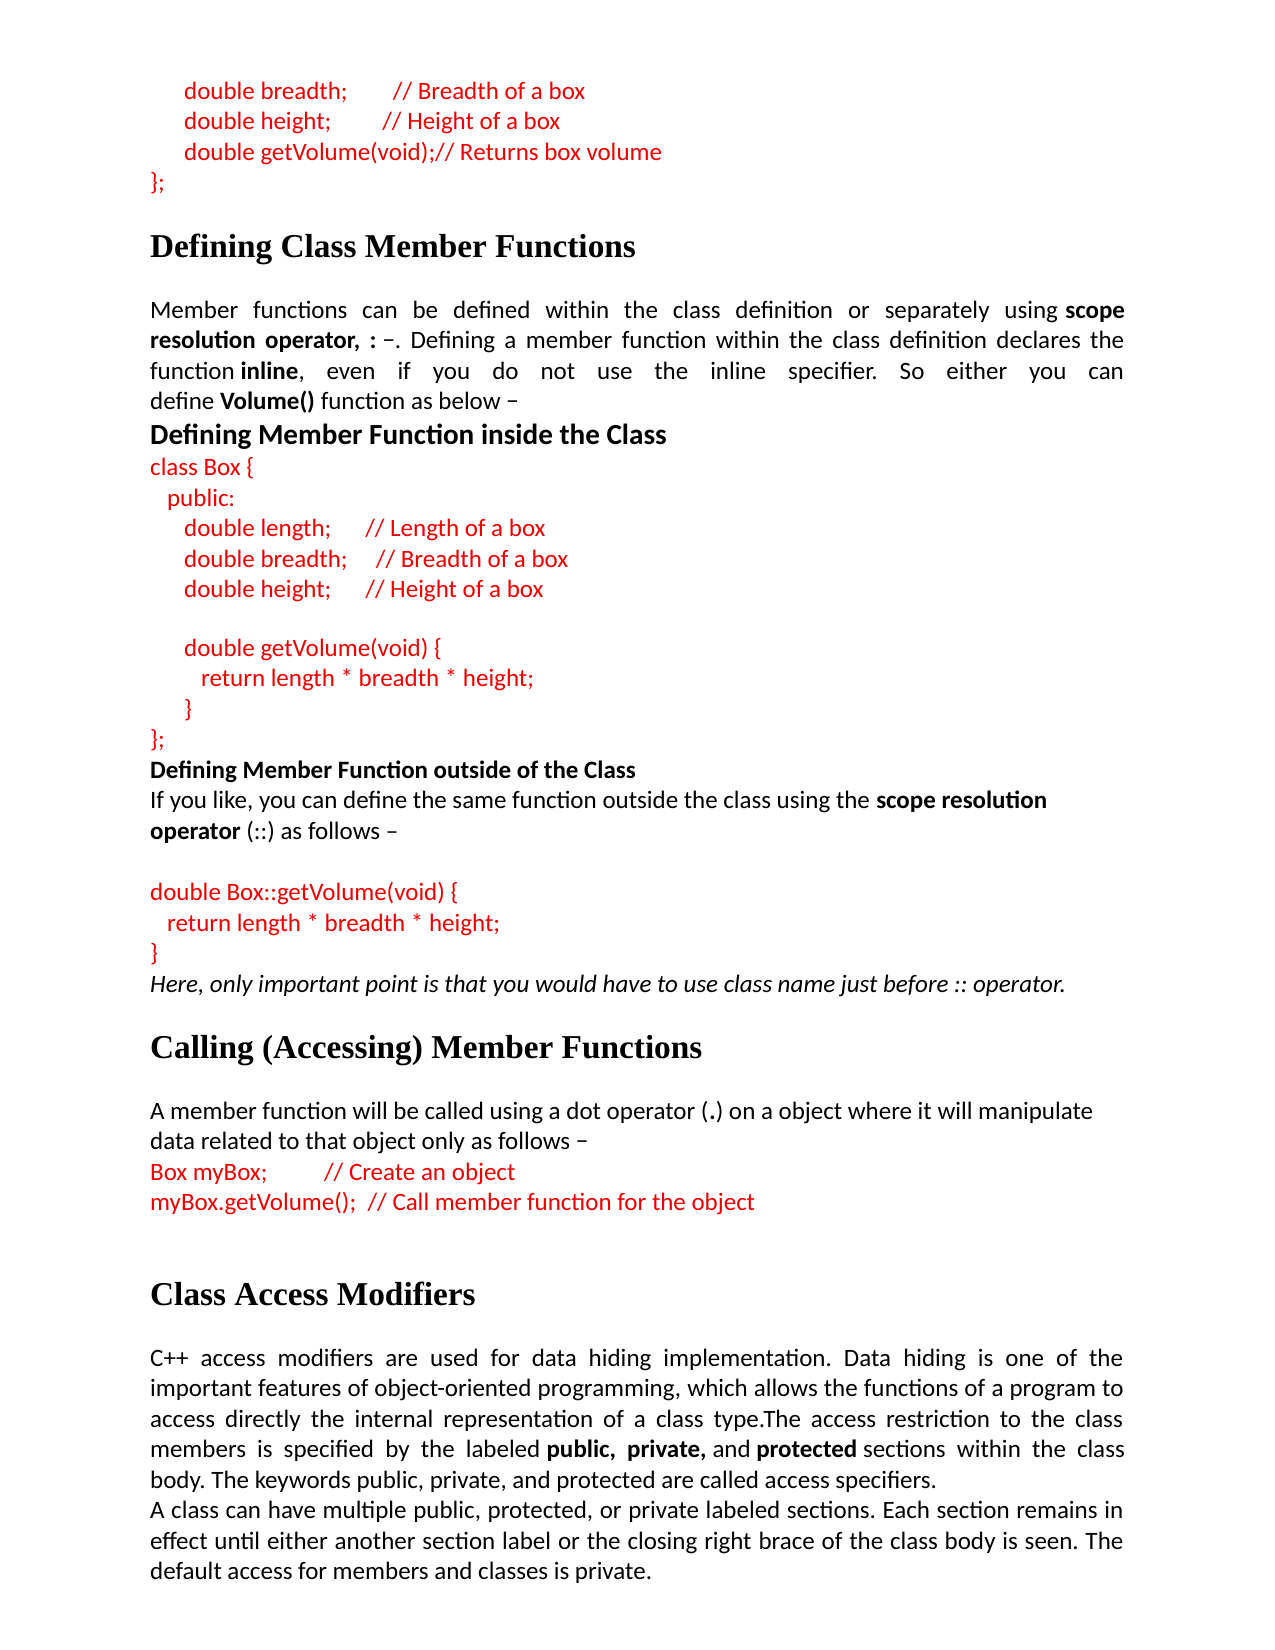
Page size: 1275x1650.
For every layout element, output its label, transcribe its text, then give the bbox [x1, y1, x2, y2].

text myBox.getVolume(); // Call member function for the object [150, 1187, 1125, 1245]
text }; [150, 724, 1125, 754]
text double height; // Height of a box [150, 573, 1125, 604]
subtitle Calling (Accessing) Member Functions [150, 1027, 1125, 1066]
text Here, only important point is that you would have to use class name just before :: operator. [150, 968, 1125, 998]
text Defining Member Function inside the Class [150, 416, 1125, 451]
text If you like, you can define the same function outside the class using the scope resolution operator (::) as follows – [150, 785, 1125, 846]
text } [150, 937, 1125, 968]
text public: [150, 482, 1125, 512]
text }; [150, 167, 1125, 197]
text double length; // Length of a box [150, 512, 1125, 543]
subtitle Class Access Modifiers [150, 1274, 1125, 1313]
text double getVolume(void) { [150, 632, 1125, 663]
text return length * breadth * height; [150, 907, 1125, 937]
text C++ access modifiers are used for data hiding implementation. Data hiding is one of the important features of object-oriented programming, which allows the functions of a program to access directly the internal representation of a class type.The access restriction to the class members is specified by the labeled public, private, and protected sections within the class body. The keywords public, private, and protected are called access specifiers. [150, 1342, 1125, 1494]
text return length * breadth * height; [150, 663, 1125, 693]
text double getVolume(void);// Returns box volume [150, 136, 1125, 167]
text Box myBox; // Create an object [150, 1156, 1125, 1187]
text class Box { [150, 451, 1125, 482]
text double Box::getVolume(void) { [150, 876, 1125, 907]
text double height; // Height of a box [150, 106, 1125, 136]
subtitle Defining Class Member Functions [150, 226, 1125, 264]
text } [150, 693, 1125, 724]
text A member function will be called using a dot operator (.) on a object where it will manipulate data related to that object only as follows − [150, 1095, 1125, 1156]
text double breadth; // Breadth of a box [150, 75, 1125, 106]
text Defining Member Function outside of the Class [150, 754, 1125, 785]
text Member functions can be defined within the class definition or separately using scope resolution operator, : −. Defining a member function within the class definition declares the function inline, even if you do not use the inline specifier. So either you can define Volume() function as below − [150, 294, 1125, 416]
text double breadth; // Breadth of a box [150, 543, 1125, 573]
text A class can have multiple public, protected, or private labeled sections. Each section remains in effect until either another section label or the closing right brace of the class body is seen. The default access for members and classes is private. [150, 1494, 1125, 1586]
